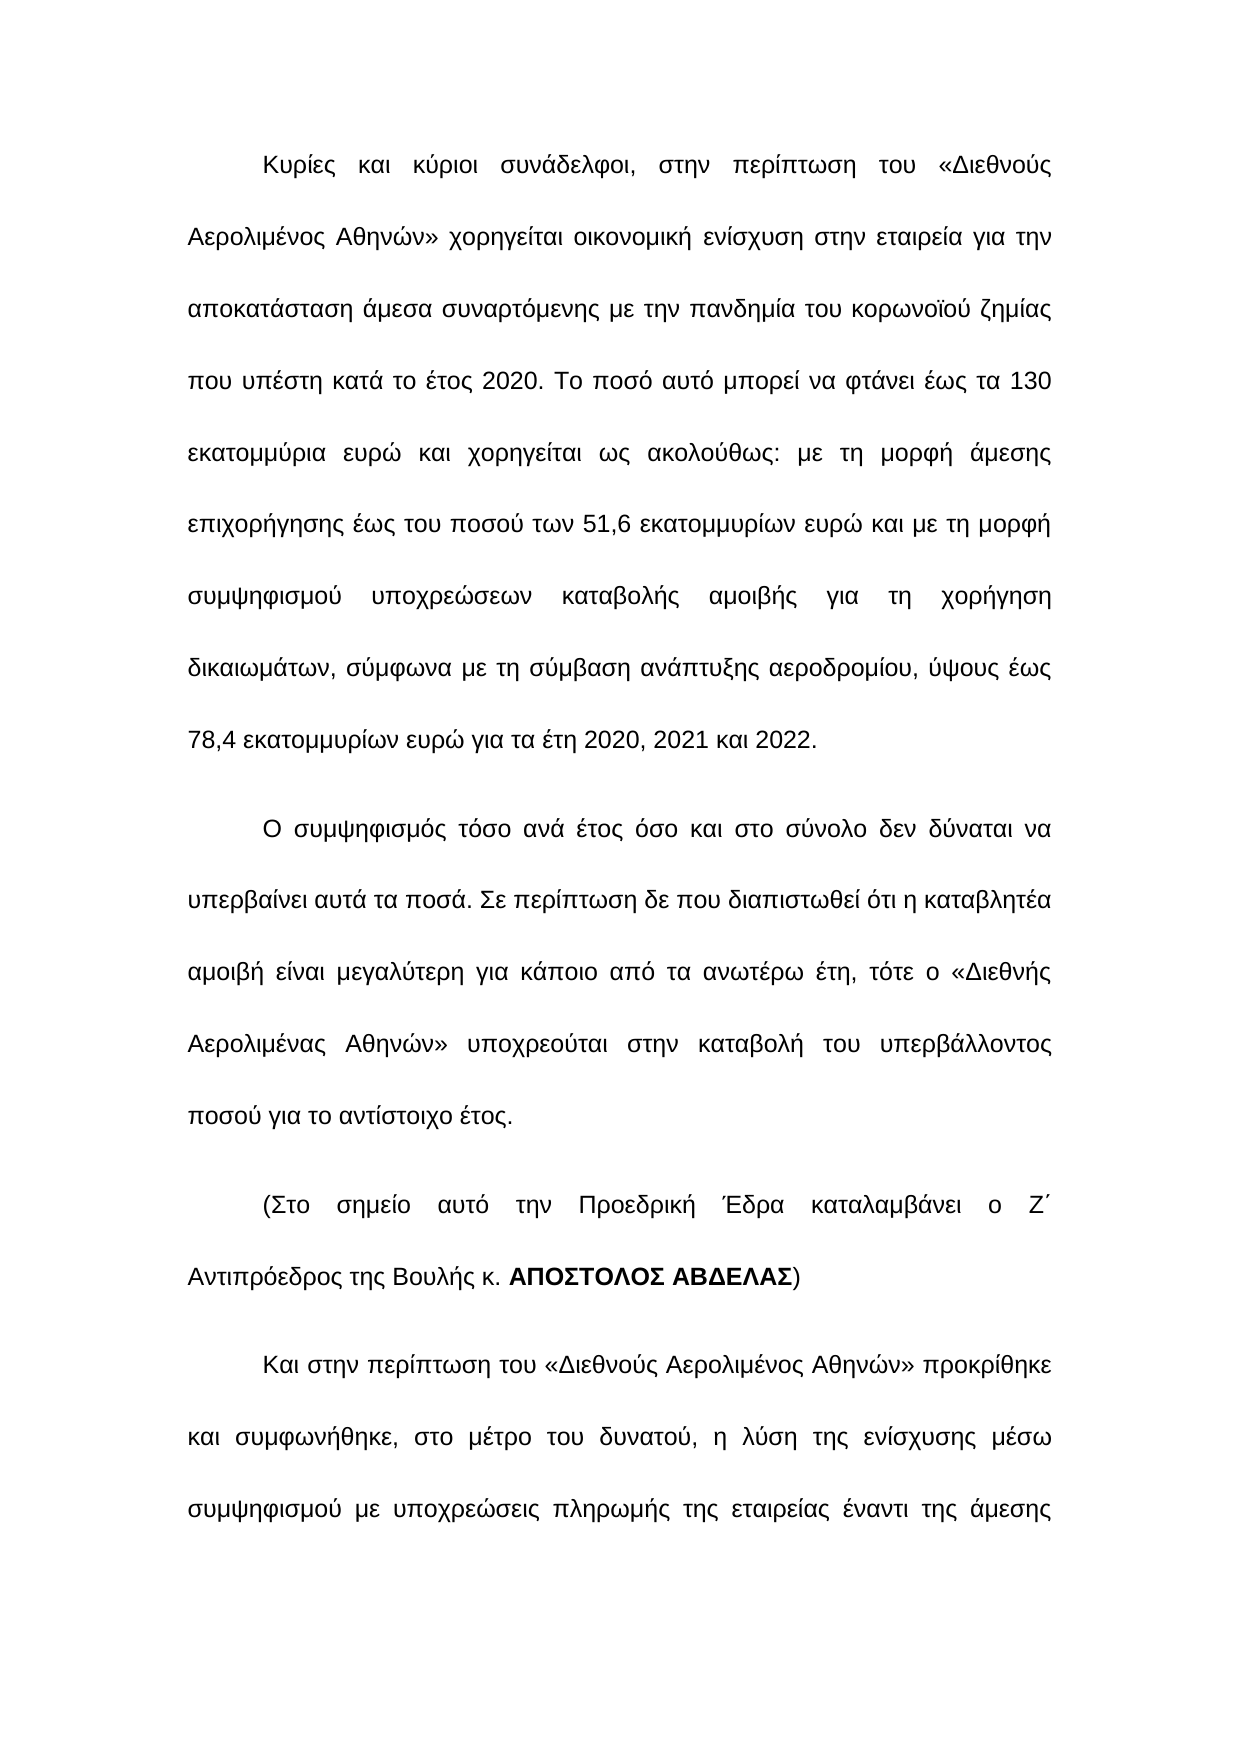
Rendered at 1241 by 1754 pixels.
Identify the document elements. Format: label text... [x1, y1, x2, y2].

text Κυρίες και κύριοι συνάδελφοι, στην περίπτωση του «Διεθνούς Αερολιμένος Αθηνών» χορηγείται οικονομική ενίσχυση στην εταιρεία για την αποκατάσταση άμεσα συναρτόμενης με την πανδημία του κορωνοϊού ζημίας που υπέστη κατά το έτος 2020. Το ποσό αυτό μπορεί να φτάνει έως τα 130 εκατομμύρια ευρώ και χορηγείται ως ακολούθως: με τη μορφή άμεσης επιχορήγησης έως του ποσού των 51,6 εκατομμυρίων ευρώ και με τη μορφή συμψηφισμού υποχρεώσεων καταβολής αμοιβής για τη χορήγηση δικαιωμάτων, σύμφωνα με τη σύμβαση ανάπτυξης αεροδρομίου, ύψους έως 78,4 εκατομμυρίων ευρώ για τα έτη 2020, 2021 και 2022. [187, 150, 1053, 754]
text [187, 1350, 1053, 1522]
text Ο συμψηφισμός τόσο ανά έτος όσο και στο σύνολο δεν δύναται να υπερβαίνει αυτά τα ποσά. Σε περίπτωση δε που διαπιστωθεί ότι η καταβλητέα αμοιβή είναι μεγαλύτερη για κάποιο από τα ανωτέρω έτη, τότε ο «Διεθνής Αερολιμένας Αθηνών» υποχρεούται στην καταβολή του υπερβάλλοντος ποσού για το αντίστοιχο έτος. [187, 813, 1053, 1130]
text (Στο σημείο αυτό την Προεδρική Έδρα καταλαμβάνει ο Ζ΄ Αντιπρόεδρος της Βουλής κ. ΑΠΟΣΤΟΛΟΣ ΑΒΔΕΛΑΣ) [187, 1189, 1053, 1290]
